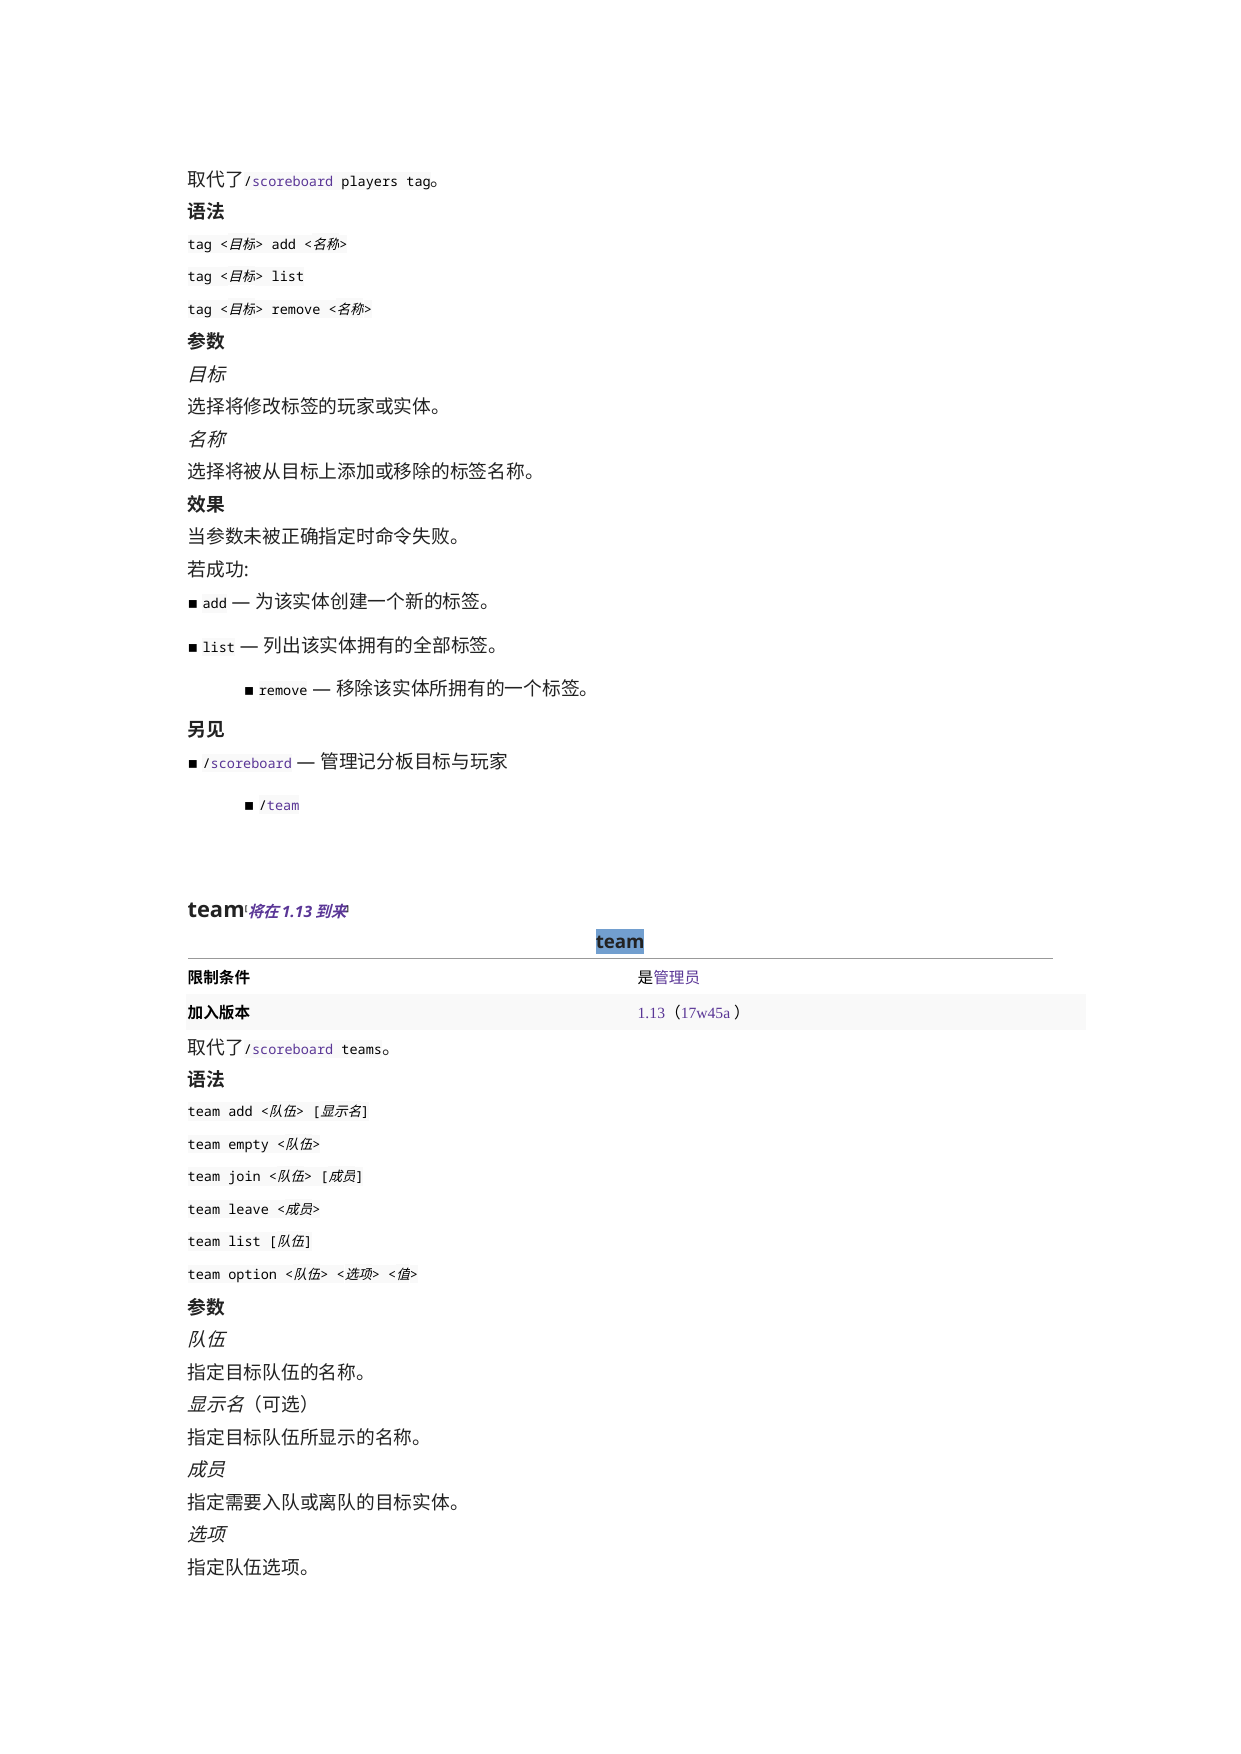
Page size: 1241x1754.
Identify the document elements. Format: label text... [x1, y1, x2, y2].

text 效果 [187, 487, 1053, 519]
text team add <队伍> [显示名] [187, 1095, 1053, 1127]
text ▪ remove — 移除该实体所拥有的一个标签。 [244, 671, 1053, 704]
text 目标 [187, 357, 1053, 389]
text 成员 [187, 1452, 1053, 1485]
text tag <目标> remove <名称> [187, 292, 1053, 324]
text team leave <成员> [187, 1192, 1053, 1225]
text 选择将被从目标上添加或移除的标签名称。 [187, 454, 1053, 487]
text ▪ list — 列出该实体拥有的全部标签。 [187, 628, 1053, 660]
text 选择将修改标签的玩家或实体。 [187, 389, 1053, 422]
text 参数 [187, 1290, 1053, 1322]
text 语法 [187, 1062, 1053, 1095]
text tag <目标> list [187, 259, 1053, 292]
text team[将在1.13到来] [187, 893, 1053, 925]
text ▪ /team [244, 788, 1053, 820]
text team empty <队伍> [187, 1127, 1053, 1160]
text team join <队伍> [成员] [187, 1160, 1053, 1192]
text 参数 [187, 324, 1053, 357]
text 当参数未被正确指定时命令失败。 [187, 519, 1053, 552]
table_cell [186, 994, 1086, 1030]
text 语法 [187, 194, 1053, 227]
text 选项 [187, 1517, 1053, 1550]
text 显示名（可选） [187, 1387, 1053, 1420]
text 指定需要入队或离队的目标实体。 [187, 1485, 1053, 1517]
text team [187, 925, 1053, 958]
text 指定队伍选项。 [187, 1550, 1053, 1582]
text 另见 [187, 712, 1053, 744]
text 指定目标队伍的名称。 [187, 1355, 1053, 1387]
text 若成功: [187, 552, 1053, 584]
text 取代了/scoreboard teams。 [187, 1030, 1053, 1062]
text 指定目标队伍所显示的名称。 [187, 1420, 1053, 1452]
text ▪ /scoreboard — 管理记分板目标与玩家 [187, 744, 1053, 777]
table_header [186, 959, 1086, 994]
text 名称 [187, 422, 1053, 454]
text 队伍 [187, 1322, 1053, 1355]
text 取代了/scoreboard players tag。 [187, 162, 1053, 194]
text team list [队伍] [187, 1225, 1053, 1257]
text ▪ add — 为该实体创建一个新的标签。 [187, 584, 1053, 617]
text team option <队伍> <选项> <值> [187, 1257, 1053, 1290]
text tag <目标> add <名称> [187, 227, 1053, 259]
